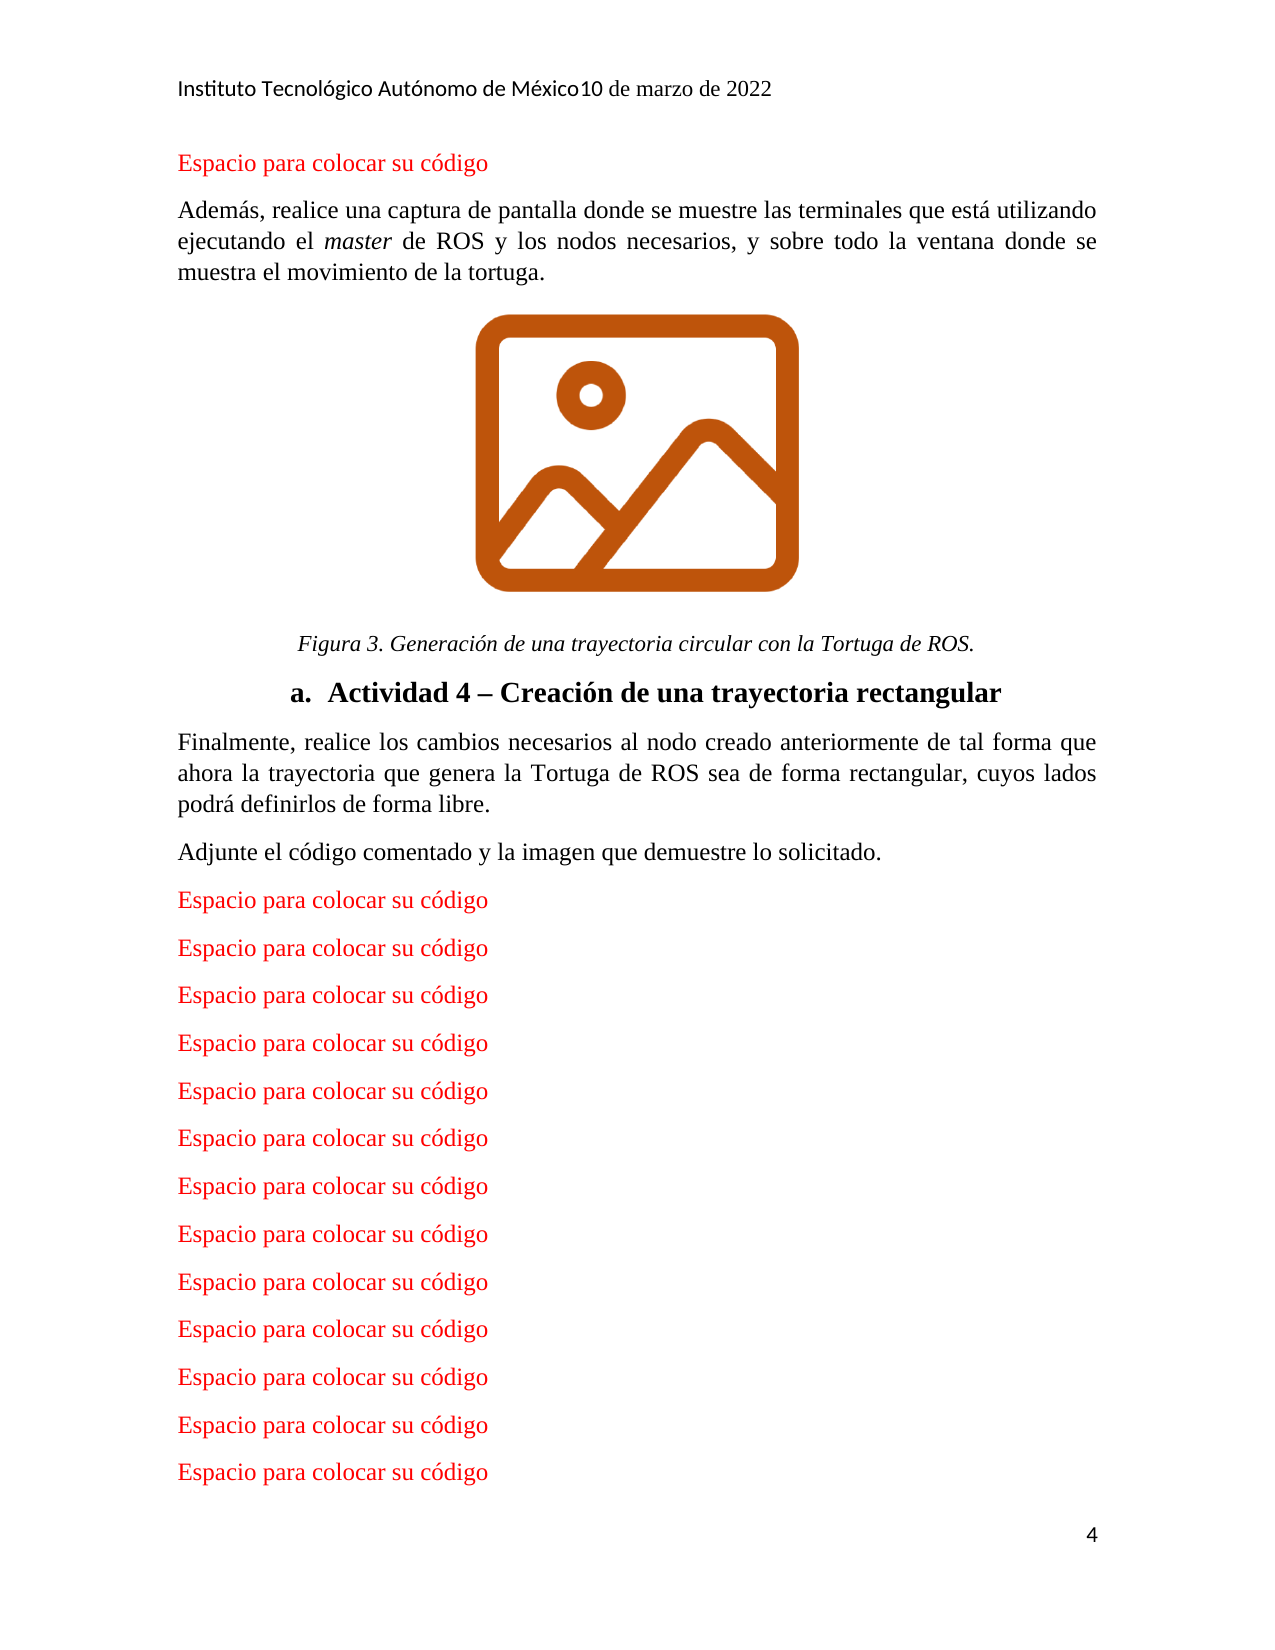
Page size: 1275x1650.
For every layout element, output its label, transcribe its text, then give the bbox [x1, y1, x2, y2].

text Espacio para colocar su código [177, 1123, 1098, 1152]
text Espacio para colocar su código [177, 1362, 1098, 1391]
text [177, 1457, 1098, 1486]
text Además, realice una captura de pantalla donde se muestre las terminales que está utilizando ejecutando el master de ROS y los nodos necesarios, y sobre todo la ventana donde se muestra el movimiento de la tortuga. [177, 195, 1098, 286]
text Espacio para colocar su código [177, 885, 1098, 914]
text Espacio para colocar su código [177, 1028, 1098, 1057]
text Espacio para colocar su código [177, 1267, 1098, 1295]
text Espacio para colocar su código [177, 1219, 1098, 1248]
text Adjunte el código comentado y la imagen que demuestre lo solicitado. [177, 837, 1098, 866]
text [177, 148, 1098, 176]
text Espacio para colocar su código [177, 1076, 1098, 1104]
list Actividad 4 – Creación de una trayectoria rectangular [290, 675, 1098, 708]
text Espacio para colocar su código [177, 1171, 1098, 1200]
text Espacio para colocar su código [177, 933, 1098, 961]
text Espacio para colocar su código [177, 1314, 1098, 1343]
text Figura 3. Generación de una trayectoria circular con la Tortuga de ROS. [177, 629, 1098, 656]
text Espacio para colocar su código [177, 1410, 1098, 1438]
text Espacio para colocar su código [177, 980, 1098, 1009]
text Finalmente, realice los cambios necesarios al nodo creado anteriormente de tal forma que ahora la trayectoria que genera la Tortuga de ROS sea de forma rectangular, cuyos lados podrá definirlos de forma libre. [177, 727, 1098, 818]
